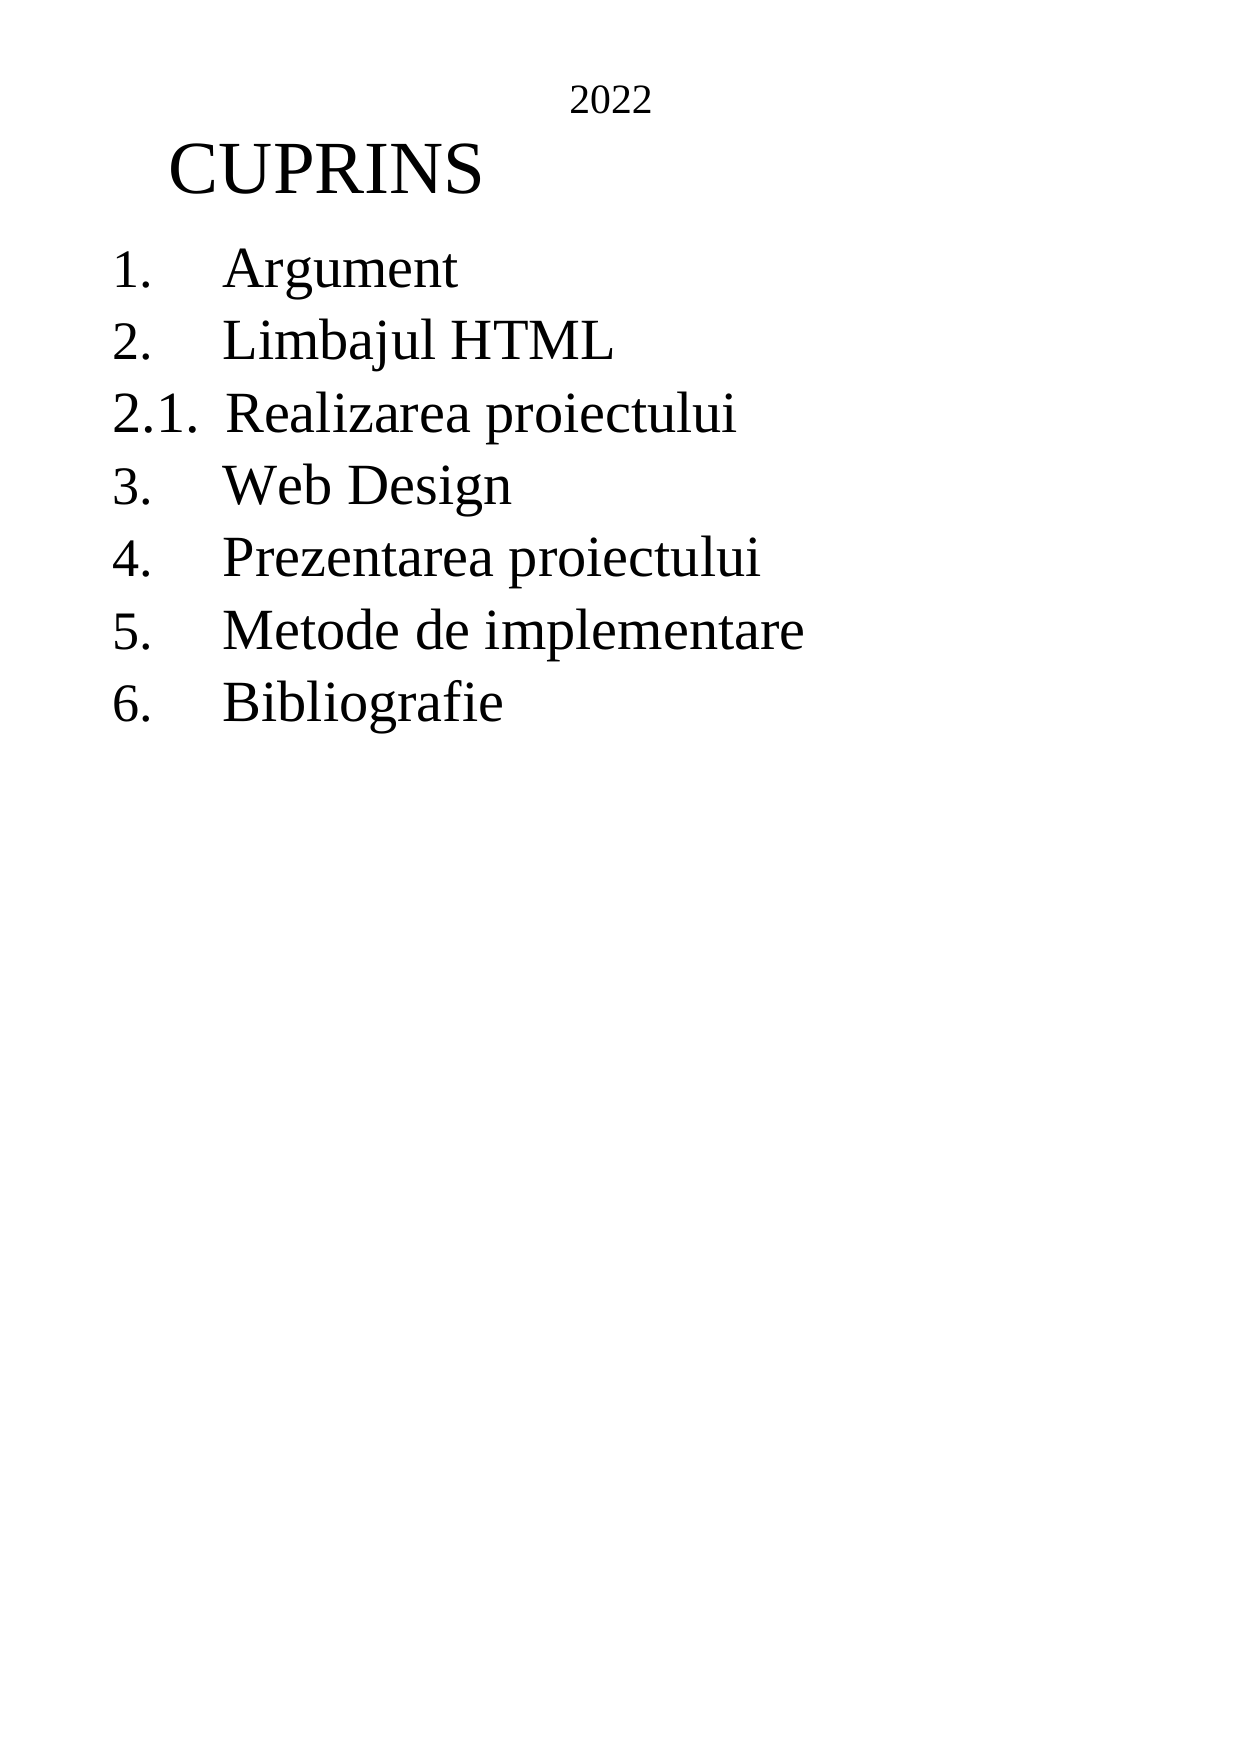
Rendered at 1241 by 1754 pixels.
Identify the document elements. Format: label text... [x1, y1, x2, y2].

list Limbajul HTML [112, 305, 1165, 372]
list Prezentarea proiectului [112, 522, 1165, 589]
list Metode de implementare [112, 595, 1165, 662]
list Argument [112, 233, 1165, 300]
text CUPRINS [75, 123, 1165, 209]
text 2022 [75, 75, 1165, 123]
list Realizarea proiectului [112, 377, 1165, 444]
list Bibliografie [112, 667, 1165, 734]
list Web Design [112, 450, 1165, 517]
